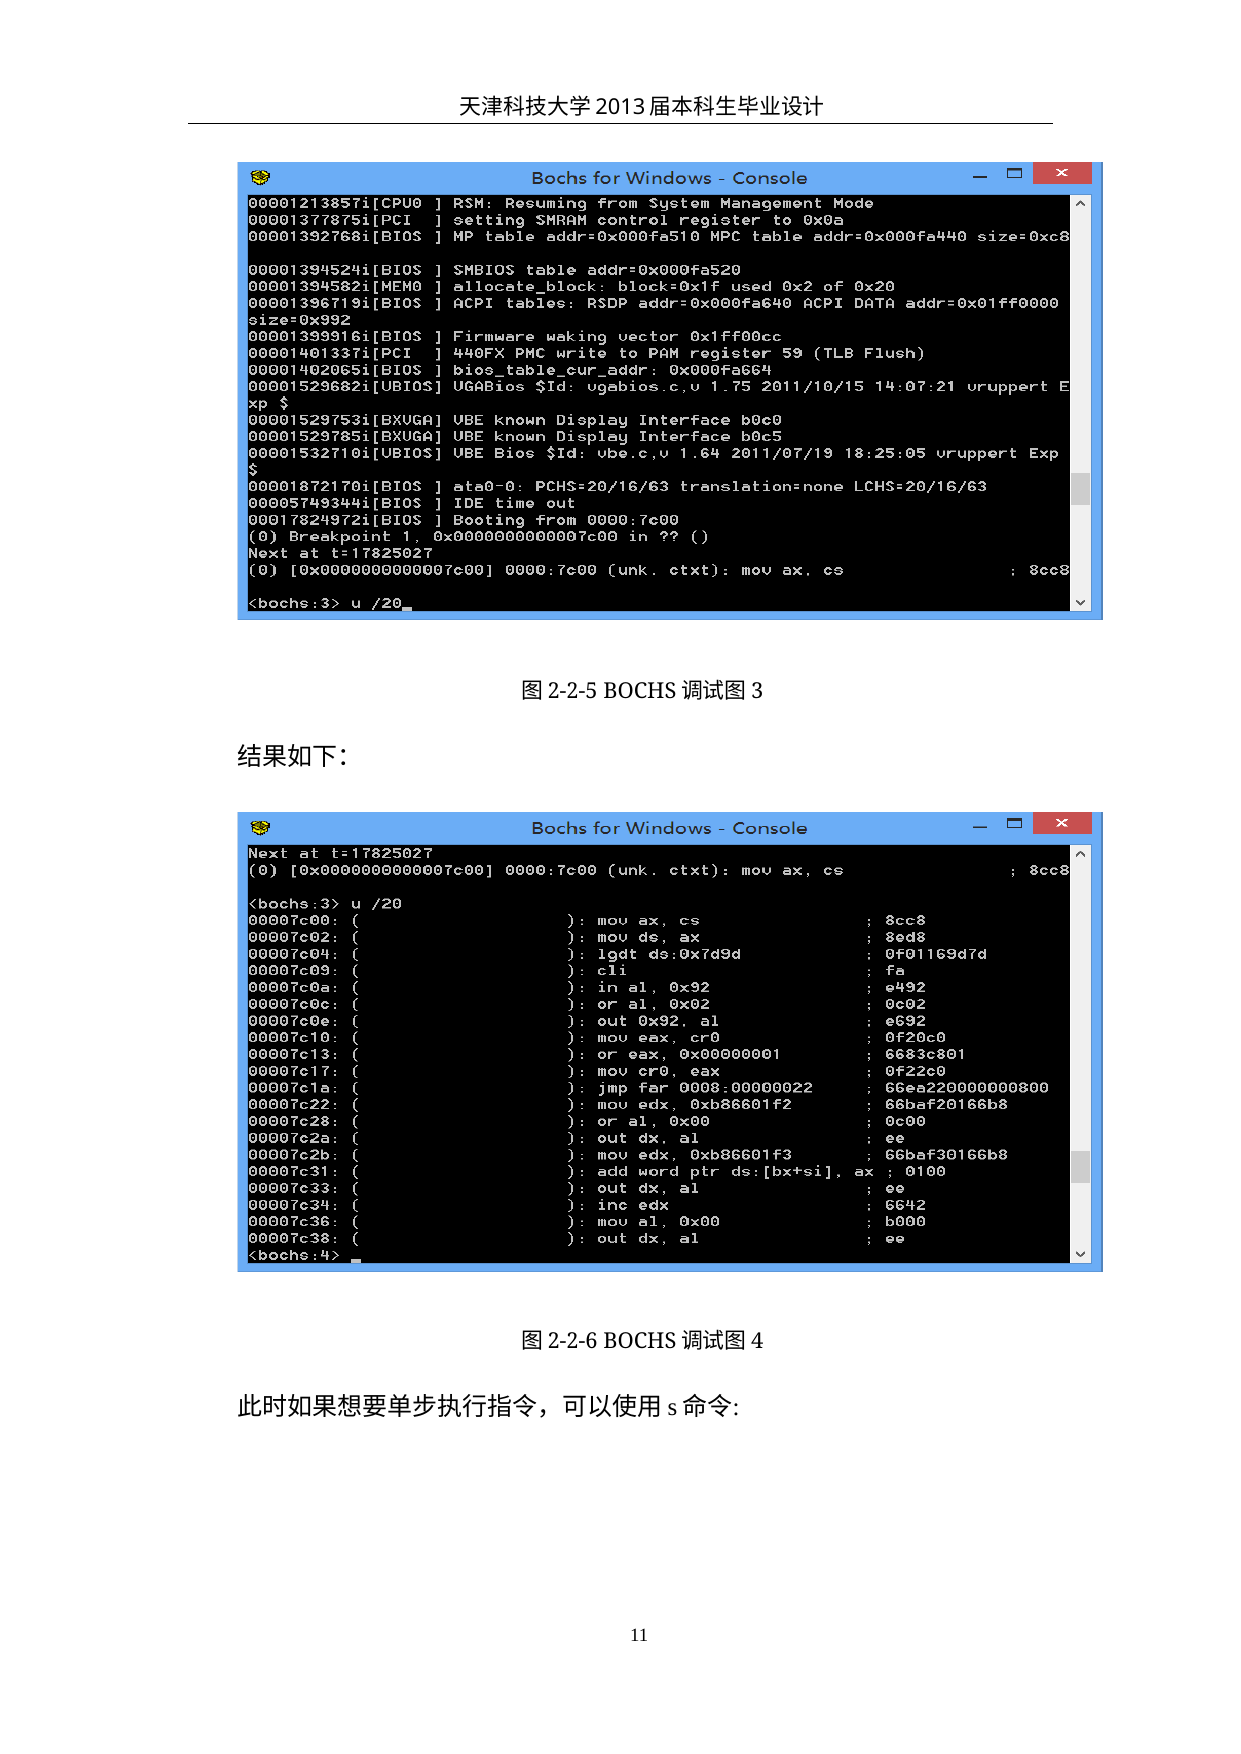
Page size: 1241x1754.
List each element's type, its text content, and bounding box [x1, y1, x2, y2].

text 图2-2-6 BOCHS调试图4 [187, 1323, 1053, 1355]
text 此时如果想要单步执行指令，可以使用s命令: [187, 1372, 1053, 1437]
picture [237, 162, 1103, 620]
text 图2-2-5 BOCHS调试图3 [187, 673, 1053, 705]
picture [237, 812, 1103, 1272]
text 结果如下： [187, 722, 1053, 787]
